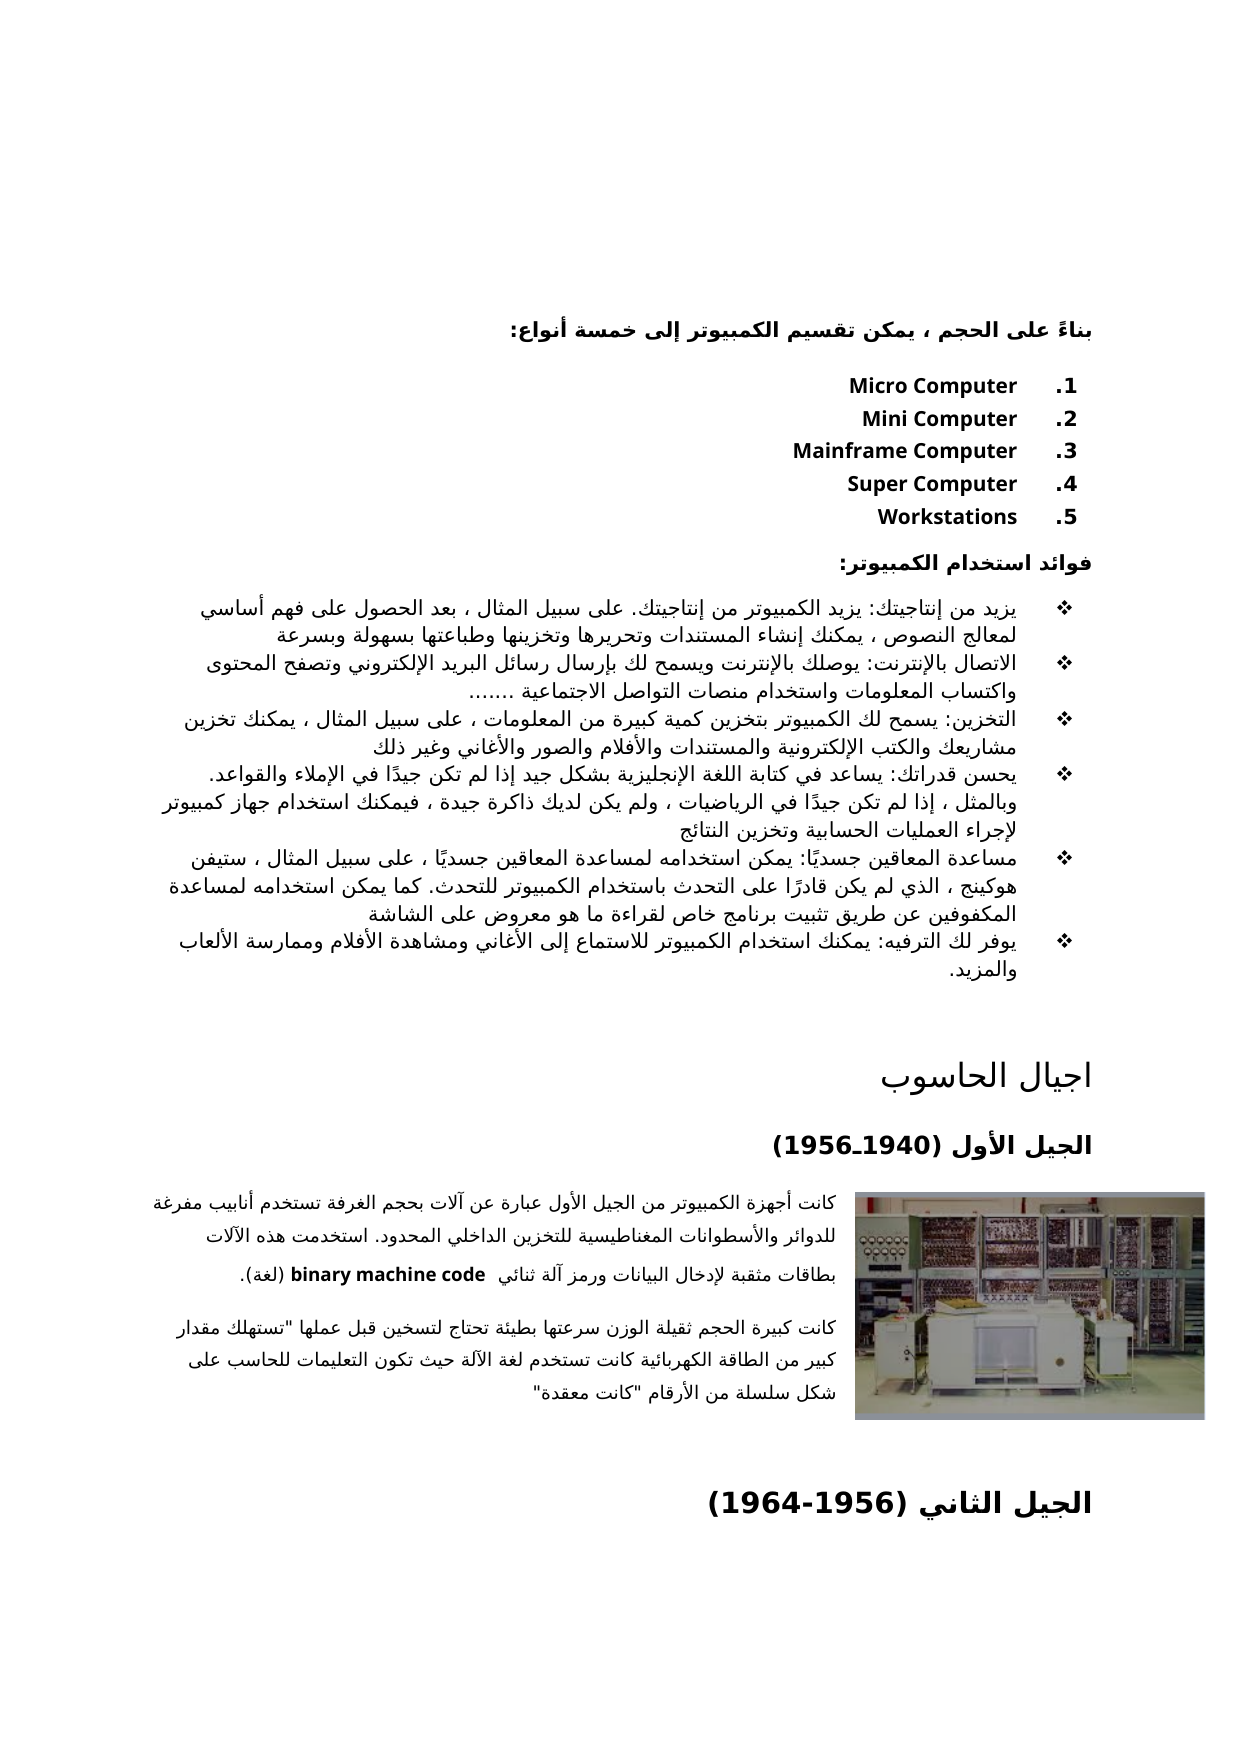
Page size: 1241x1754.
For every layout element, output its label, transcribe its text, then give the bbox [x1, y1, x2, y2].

text اجيال الحاسوب [148, 1057, 1093, 1095]
list يزيد من إنتاجيتك: يزيد الكمبيوتر من إنتاجيتك. على سبيل المثال ، بعد الحصول على فهم أساسي لمعالج النصوص ، يمكنك إنشاء المستندات وتحريرها وتخزينها وطباعتها بسهولة وبسرعة [148, 596, 1055, 648]
list Mainframe Computer [148, 437, 1055, 465]
text كانت أجهزة الكمبيوتر من الجيل الأول عبارة عن آلات بحجم الغرفة تستخدم أنابيب مفرغة للدوائر والأسطوانات المغناطيسية للتخزين الداخلي المحدود. استخدمت هذه الآلات بطاقات مثقبة لإدخال البيانات ورمز آلة ثنائي binary machine code (لغة). [148, 1192, 855, 1287]
list الاتصال بالإنترنت: يوصلك بالإنترنت ويسمح لك بإرسال رسائل البريد الإلكتروني وتصفح المحتوى واكتساب المعلومات واستخدام منصات التواصل الاجتماعية ....... [148, 651, 1055, 703]
list مساعدة المعاقين جسديًا: يمكن استخدامه لمساعدة المعاقين جسديًا ، على سبيل المثال ، ستيفن هوكينج ، الذي لم يكن قادرًا على التحدث باستخدام الكمبيوتر للتحدث. كما يمكن استخدامه لمساعدة المكفوفين عن طريق تثبيت برنامج خاص لقراءة ما هو معروض على الشاشة [148, 846, 1055, 926]
text الجيل الثاني (1956-1964) [148, 1487, 1093, 1521]
text كانت كبيرة الحجم ثقيلة الوزن سرعتها بطيئة تحتاج لتسخين قبل عملها "تستهلك مقدار كبير من الطاقة الكهربائية كانت تستخدم لغة الآلة حيث تكون التعليمات للحاسب على شكل سلسلة من الأرقام "كانت معقدة" [148, 1317, 855, 1404]
picture [855, 1192, 1206, 1420]
list Micro Computer [148, 371, 1055, 400]
text الجيل الأول (1940ـ1956) [148, 1131, 1093, 1161]
list يوفر لك الترفيه: يمكنك استخدام الكمبيوتر للاستماع إلى الأغاني ومشاهدة الأفلام وممارسة الألعاب والمزيد. [148, 929, 1055, 981]
text فوائد استخدام الكمبيوتر: [148, 551, 1093, 575]
text بناءً على الحجم ، يمكن تقسيم الكمبيوتر إلى خمسة أنواع: [148, 318, 1093, 343]
list Super Computer [148, 469, 1055, 498]
list يحسن قدراتك: يساعد في كتابة اللغة الإنجليزية بشكل جيد إذا لم تكن جيدًا في الإملاء والقواعد. وبالمثل ، إذا لم تكن جيدًا في الرياضيات ، ولم يكن لديك ذاكرة جيدة ، فيمكنك استخدام جهاز كمبيوتر لإجراء العمليات الحسابية وتخزين النتائج [148, 762, 1055, 842]
list Mini Computer [148, 404, 1055, 432]
list التخزين: يسمح لك الكمبيوتر بتخزين كمية كبيرة من المعلومات ، على سبيل المثال ، يمكنك تخزين مشاريعك والكتب الإلكترونية والمستندات والأفلام والصور والأغاني وغير ذلك [148, 707, 1055, 759]
list Workstations [148, 502, 1055, 530]
